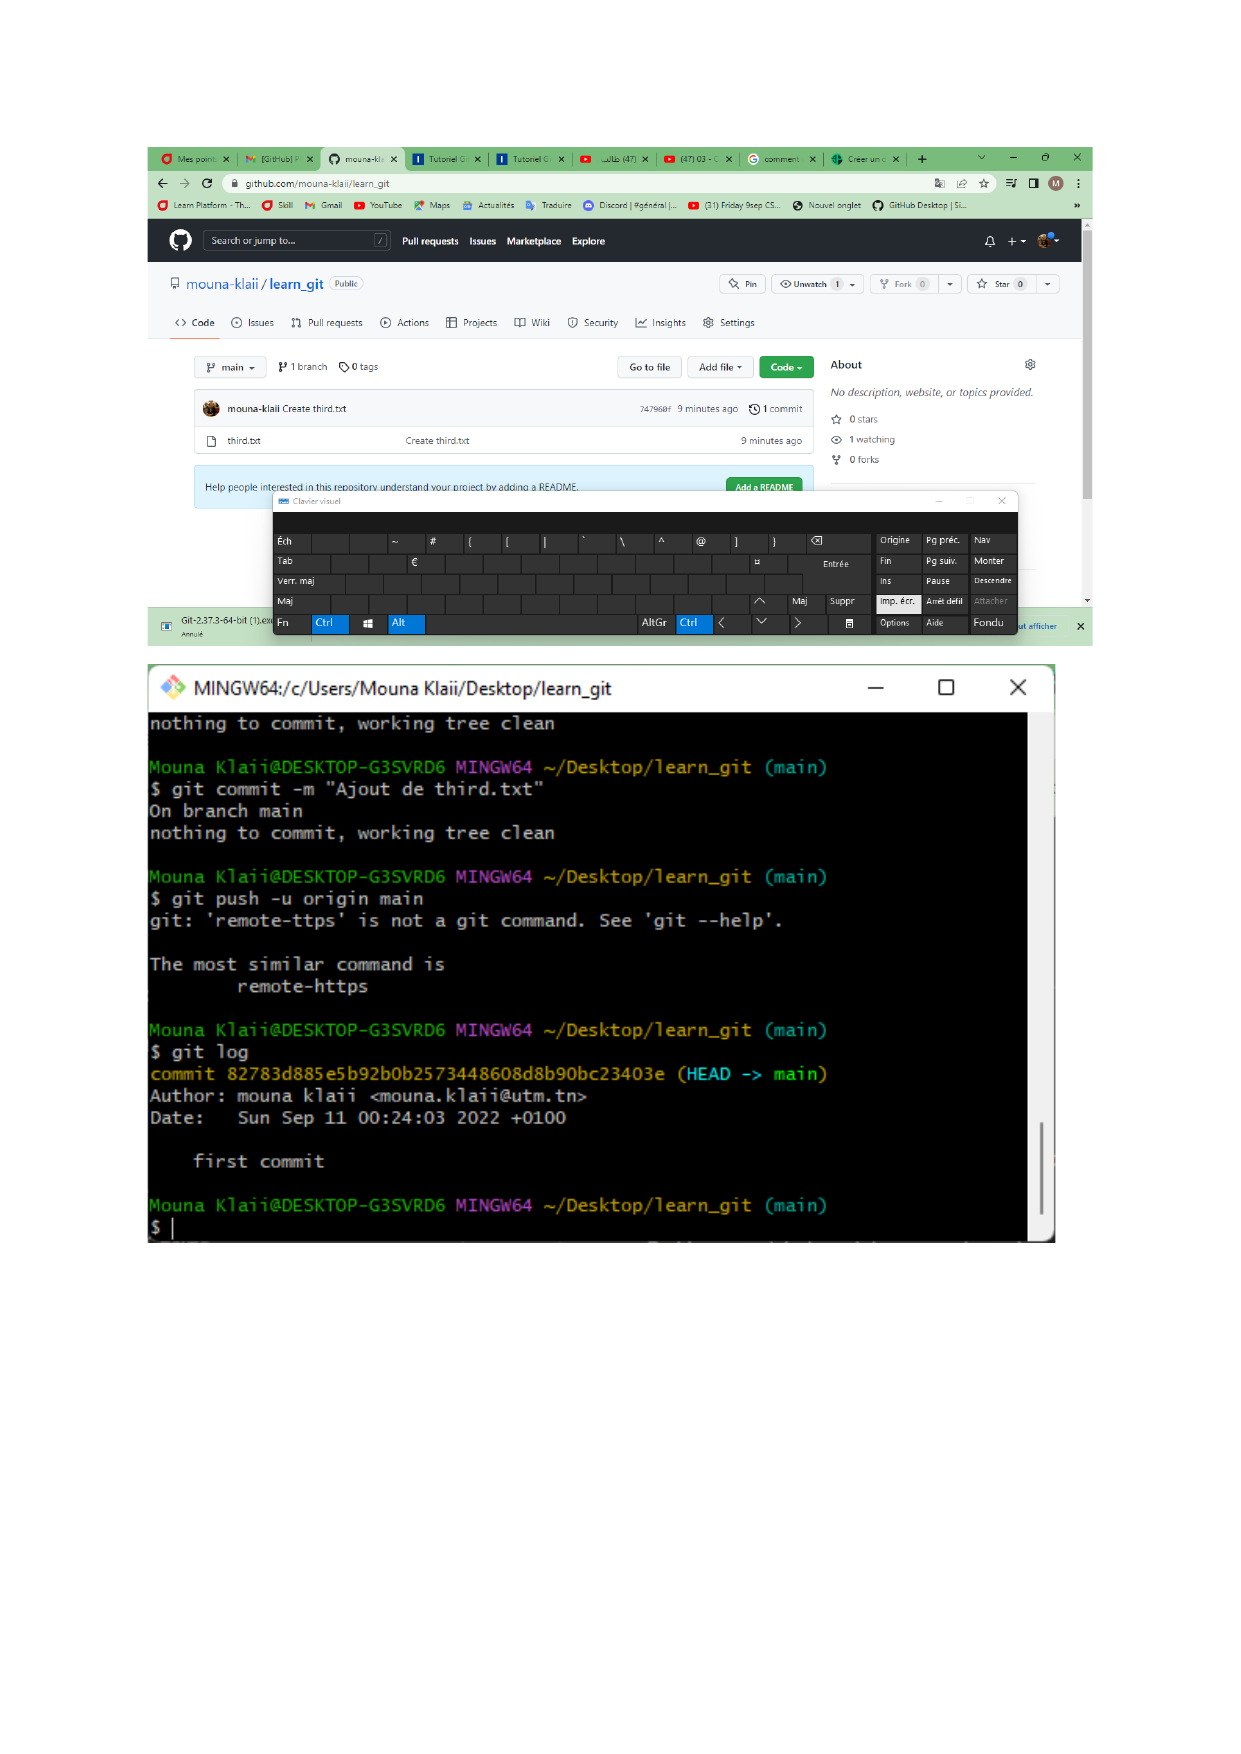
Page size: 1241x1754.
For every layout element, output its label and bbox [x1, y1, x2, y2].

picture [147, 147, 1093, 646]
picture [147, 664, 1056, 1243]
